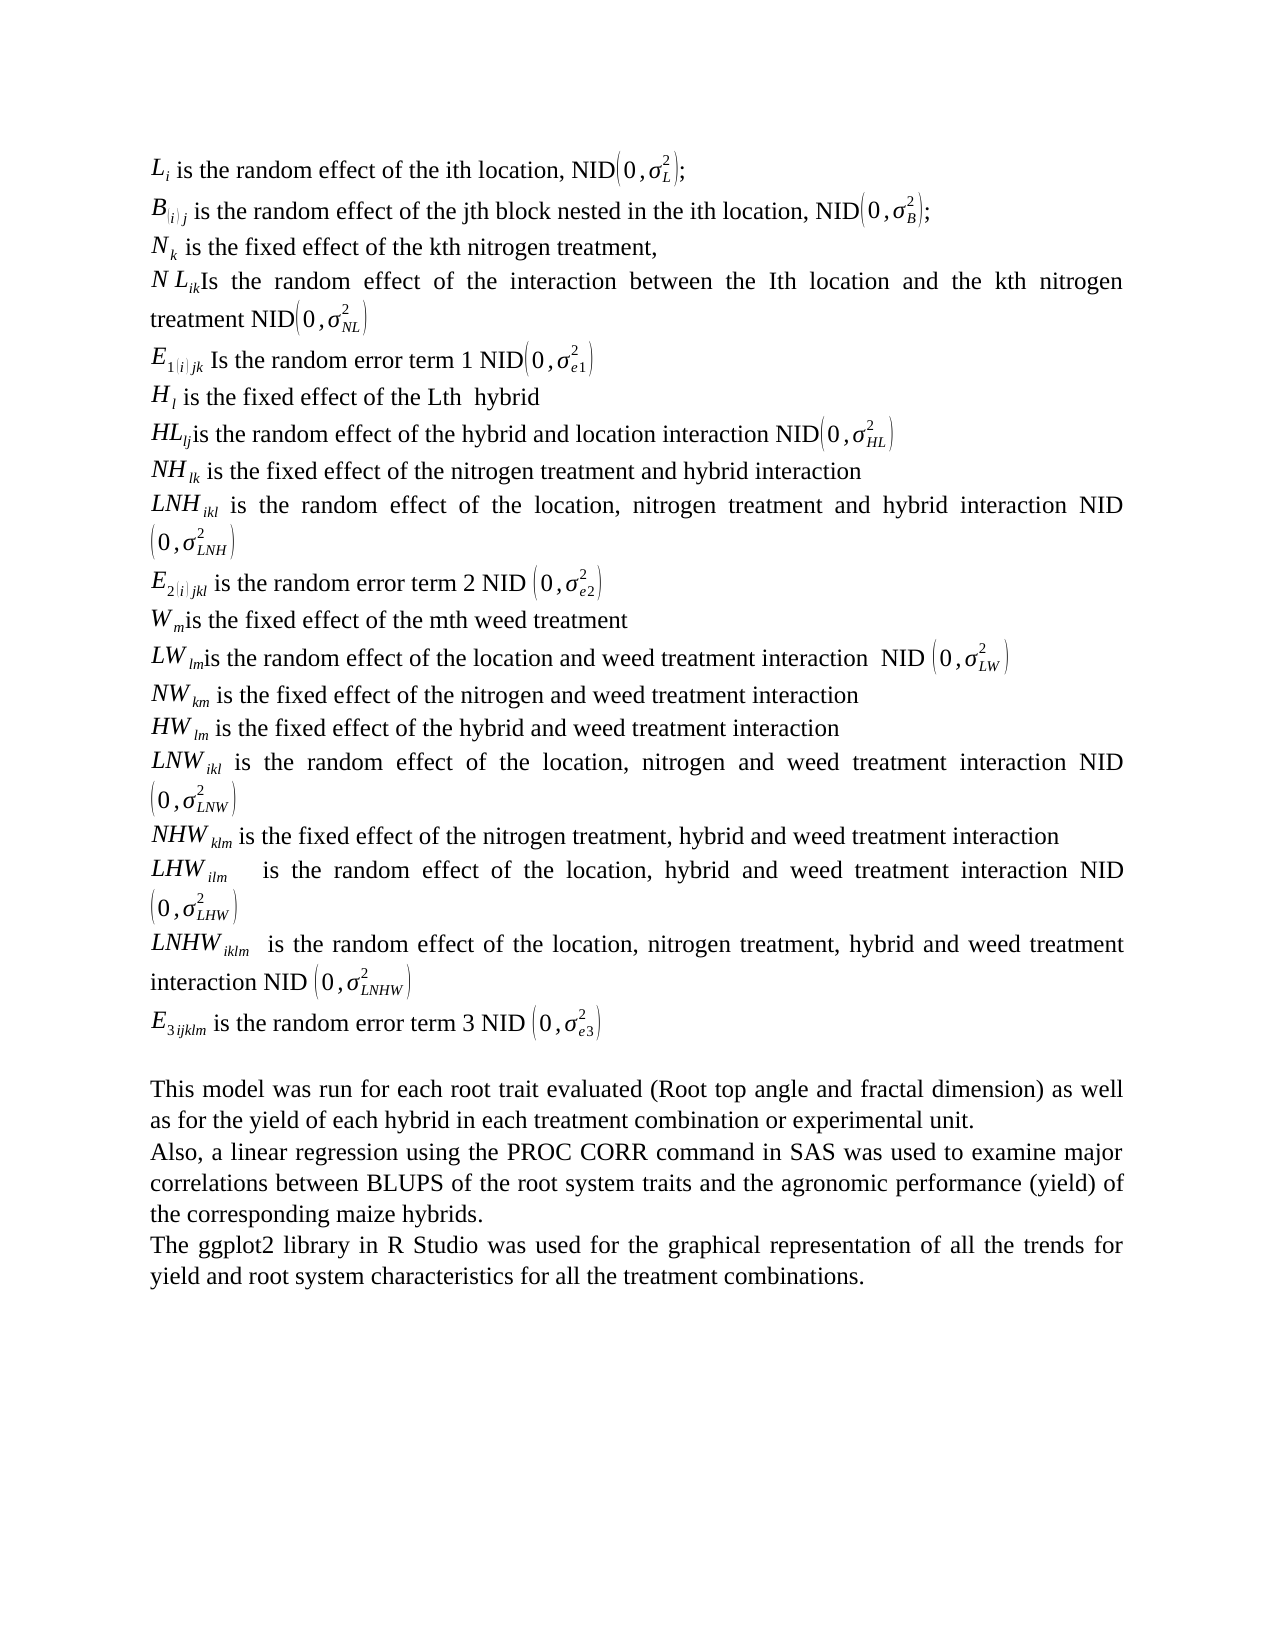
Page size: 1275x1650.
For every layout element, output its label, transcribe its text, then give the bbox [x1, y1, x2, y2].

text is the random effect of the location and weed treatment interaction NID [150, 638, 1125, 677]
text This model was run for each root trait evaluated (Root top angle and fractal dimension) as well as for the yield of each hybrid in each treatment combination or experimental unit. [150, 1074, 1125, 1134]
text is the random effect of the location, nitrogen and weed treatment interaction NID [150, 746, 1125, 819]
text is the random effect of the ith location, NID; [150, 150, 1125, 189]
text is the random effect of the hybrid and location interaction NID [150, 415, 1125, 453]
text is the fixed effect of the mth weed treatment [150, 604, 1125, 636]
text is the random effect of the jth block nested in the ith location, NID; [150, 191, 1125, 229]
text is the fixed effect of the nitrogen treatment, hybrid and weed treatment interaction [150, 821, 1125, 852]
text is the random effect of the location, nitrogen treatment, hybrid and weed treatment interaction NID [150, 929, 1125, 1001]
text is the random effect of the location, hybrid and weed treatment interaction NID [150, 854, 1125, 927]
text is the random error term 2 NID [150, 564, 1125, 602]
text is the fixed effect of the kth nitrogen treatment, [150, 232, 1125, 263]
text is the random effect of the location, nitrogen treatment and hybrid interaction NID [150, 489, 1125, 561]
text is the random error term 3 NID [150, 1003, 1125, 1042]
text is the fixed effect of the nitrogen and weed treatment interaction [150, 679, 1125, 711]
text is the fixed effect of the nitrogen treatment and hybrid interaction [150, 456, 1125, 487]
text is the fixed effect of the Lth hybrid [150, 381, 1125, 412]
text is the fixed effect of the hybrid and weed treatment interaction [150, 713, 1125, 744]
text Also, a linear regression using the PROC CORR command in SAS was used to examine major correlations between BLUPS of the root system traits and the agronomic performance (yield) of the corresponding maize hybrids. [150, 1137, 1125, 1227]
text Is the random effect of the interaction between the Ith location and the kth nitrogen treatment NID [150, 266, 1125, 338]
text The ggplot2 library in R Studio was used for the graphical representation of all the trends for yield and root system characteristics for all the treatment combinations. [150, 1230, 1125, 1289]
text Is the random error term 1 NID [150, 340, 1125, 379]
